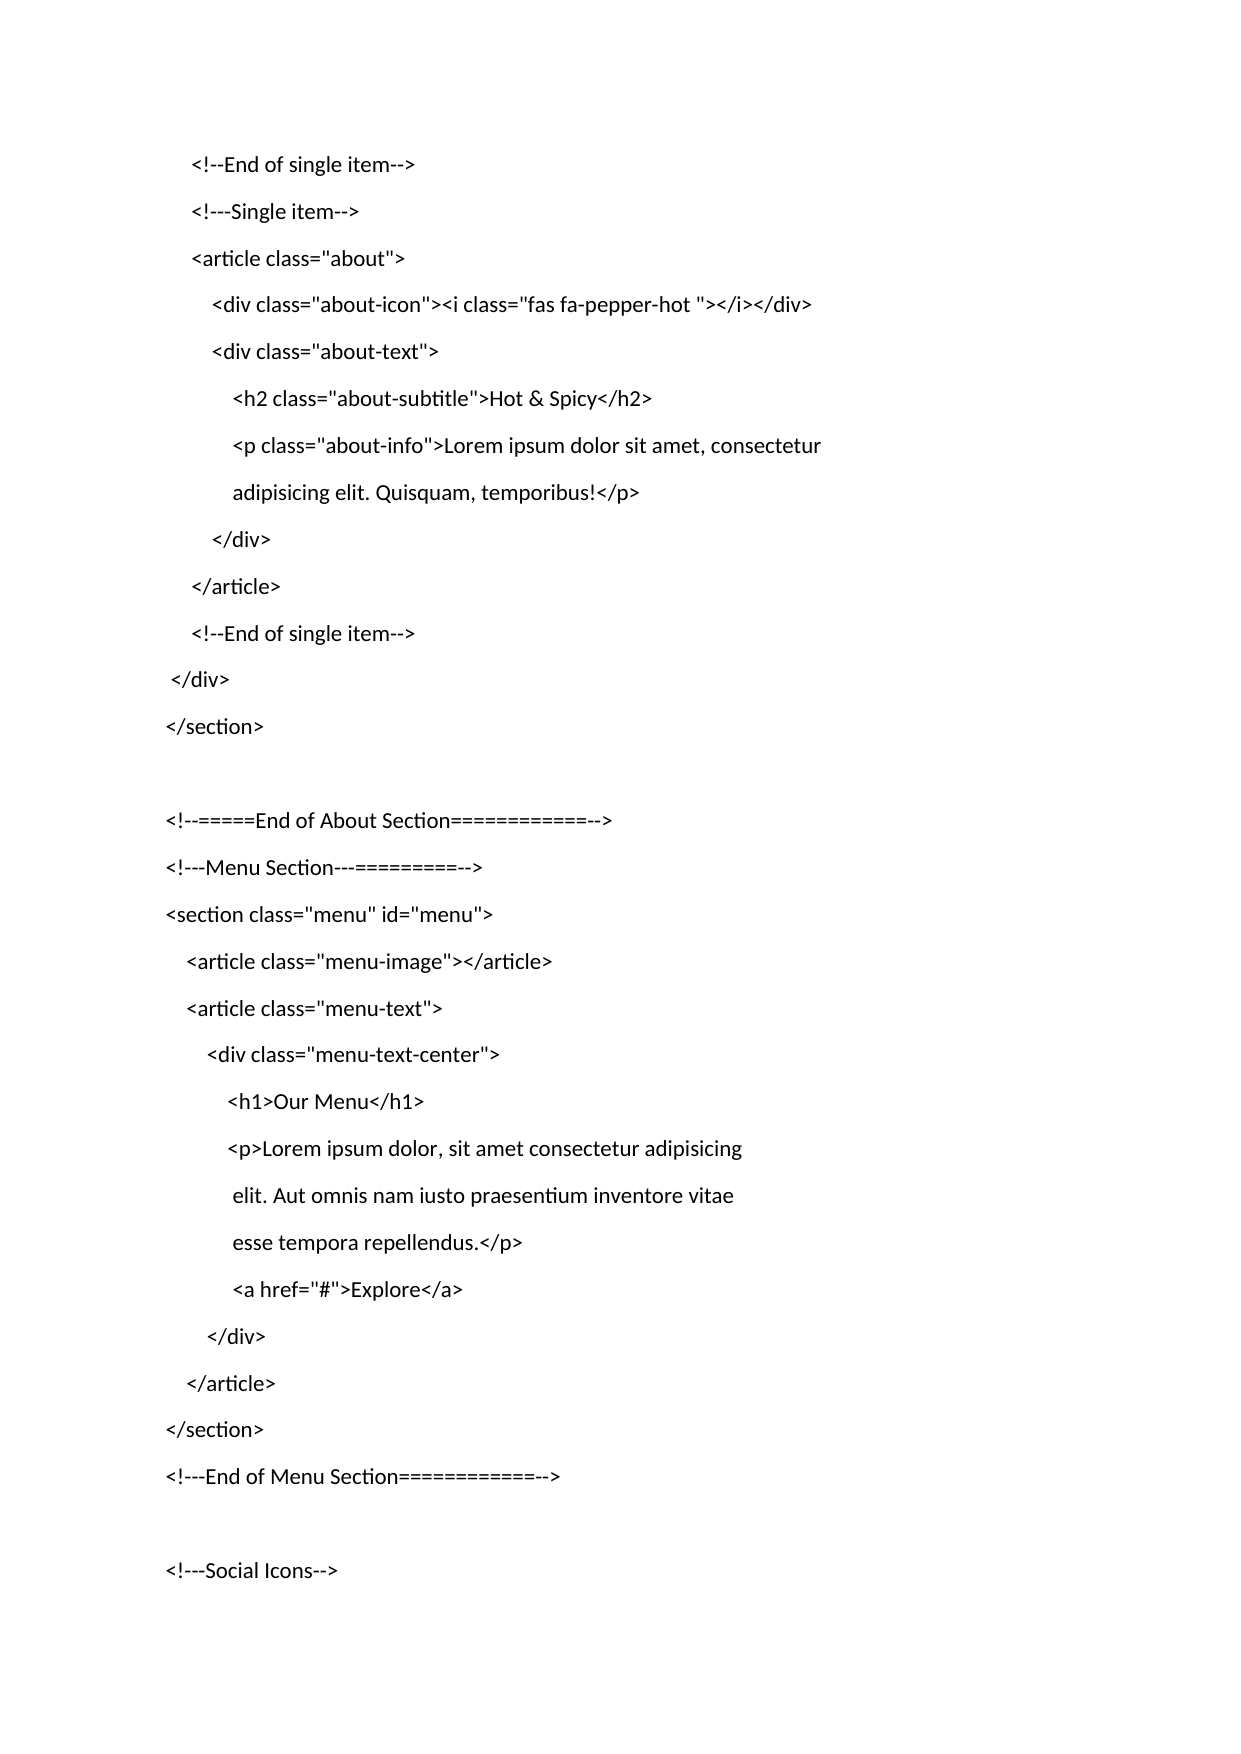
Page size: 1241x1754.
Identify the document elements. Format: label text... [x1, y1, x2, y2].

text </div> [150, 525, 1090, 553]
text <p>Lorem ipsum dolor, sit amet consectetur adipisicing [150, 1134, 1090, 1162]
text <!---End of Menu Section============--> [150, 1462, 1090, 1491]
text esse tempora repellendus.</p> [150, 1228, 1090, 1256]
text </article> [150, 572, 1090, 600]
text <a href="#">Explore</a> [150, 1275, 1090, 1303]
text <!---Social Icons--> [150, 1556, 1090, 1584]
text </div> [150, 1322, 1090, 1350]
text <div class="menu-text-center"> [150, 1041, 1090, 1069]
text <section class="menu" id="menu"> [150, 900, 1090, 928]
text <!--=====End of About Section============--> [150, 806, 1090, 834]
text <article class="menu-text"> [150, 994, 1090, 1022]
text </section> [150, 1416, 1090, 1444]
text <h1>Our Menu</h1> [150, 1087, 1090, 1116]
text <article class="about"> [150, 244, 1090, 272]
text </div> [150, 666, 1090, 694]
text <article class="menu-image"></article> [150, 947, 1090, 975]
text <!---Menu Section---=========--> [150, 853, 1090, 881]
text <!--End of single item--> [150, 619, 1090, 647]
text <div class="about-text"> [150, 337, 1090, 366]
text adipisicing elit. Quisquam, temporibus!</p> [150, 478, 1090, 506]
text </article> [150, 1369, 1090, 1397]
text <h2 class="about-subtitle">Hot & Spicy</h2> [150, 384, 1090, 412]
text <!--End of single item--> [150, 150, 1090, 178]
text </section> [150, 712, 1090, 741]
text elit. Aut omnis nam iusto praesentium inventore vitae [150, 1181, 1090, 1209]
text <!---Single item--> [150, 197, 1090, 225]
text <div class="about-icon"><i class="fas fa-pepper-hot "></i></div> [150, 291, 1090, 319]
text <p class="about-info">Lorem ipsum dolor sit amet, consectetur [150, 431, 1090, 459]
